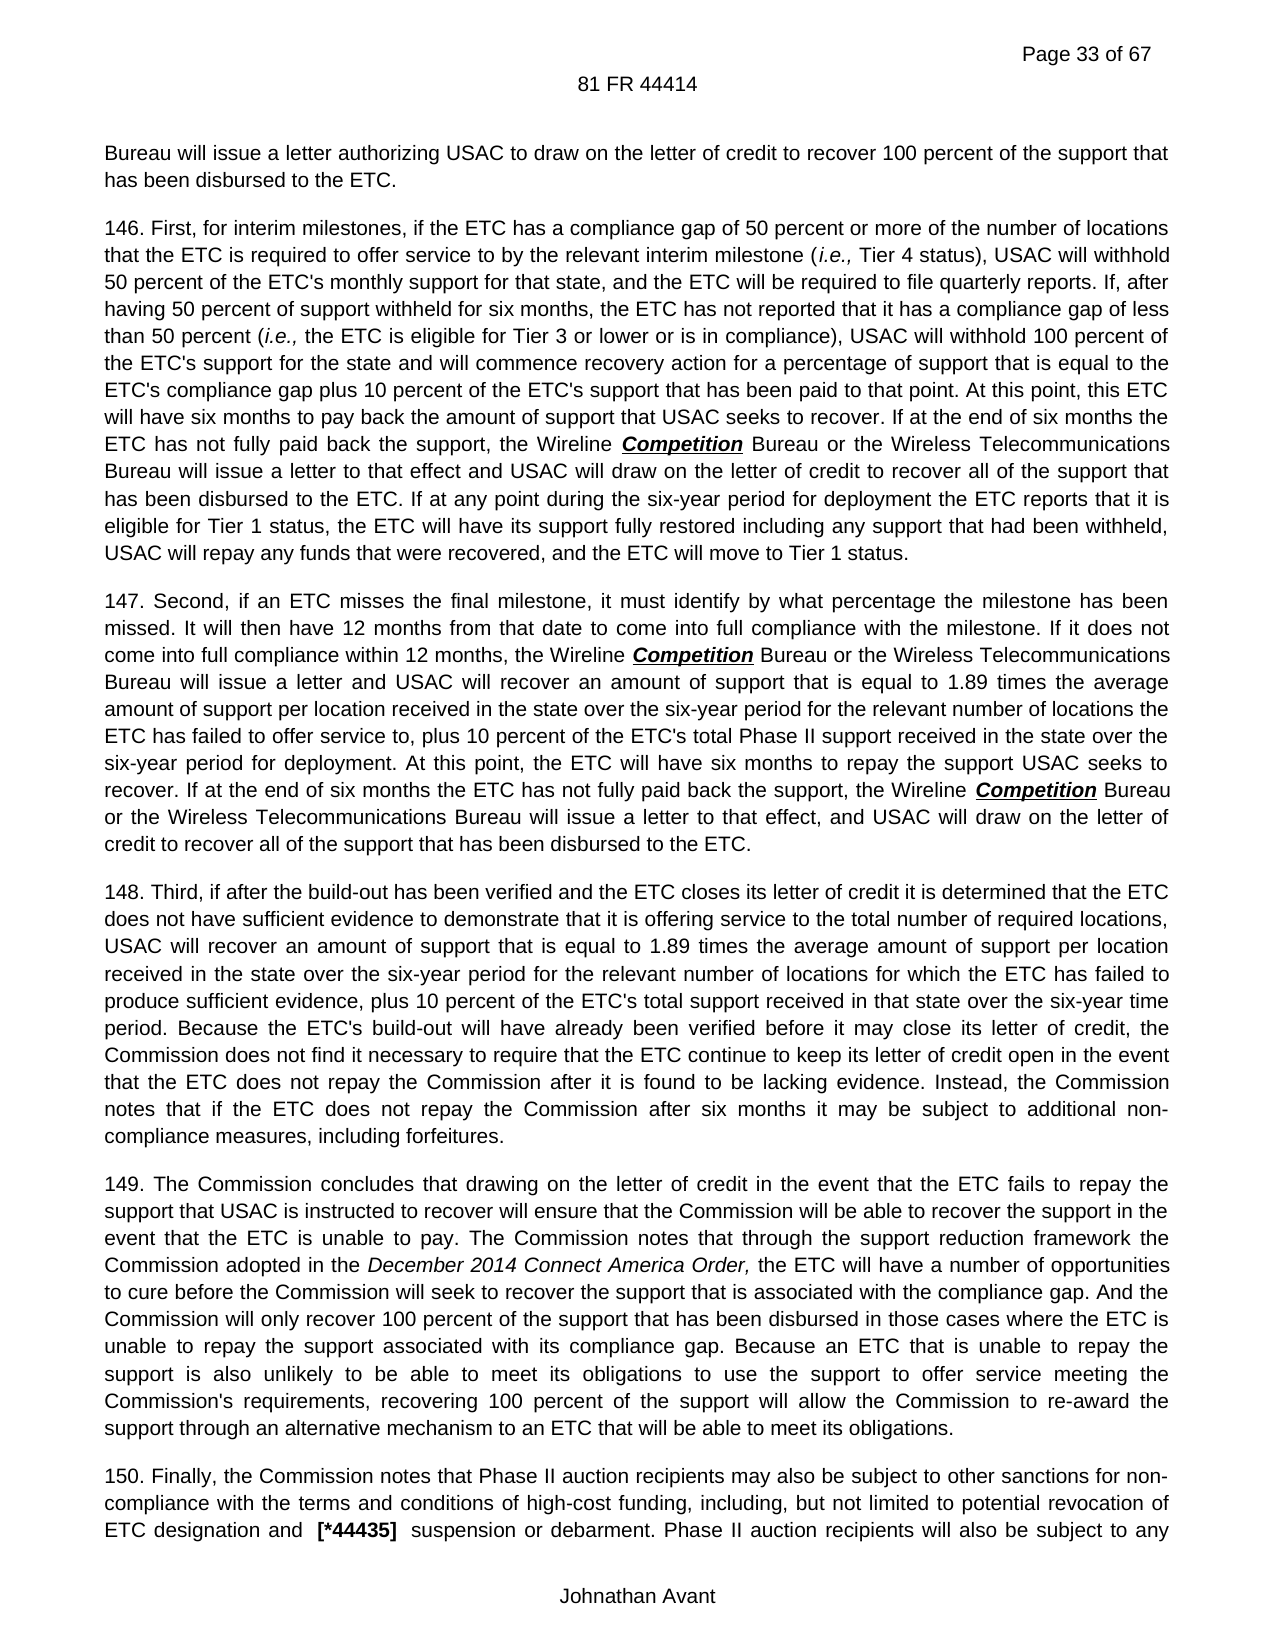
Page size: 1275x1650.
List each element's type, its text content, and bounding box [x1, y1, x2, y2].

text 147. Second, if an ETC misses the final milestone, it must identify by what percentage the milestone has been missed. It will then have 12 months from that date to come into full compliance with the milestone. If it does not come into full compliance within 12 months, the Wireline Competition Bureau or the Wireless Telecommunications Bureau will issue a letter and USAC will recover an amount of support that is equal to 1.89 times the average amount of support per location received in the state over the six-year period for the relevant number of locations the ETC has failed to offer service to, plus 10 percent of the ETC's total Phase II support received in the state over the six-year period for deployment. At this point, the ETC will have six months to repay the support USAC seeks to recover. If at the end of six months the ETC has not fully paid back the support, the Wireline Competition Bureau or the Wireless Telecommunications Bureau will issue a letter to that effect, and USAC will draw on the letter of credit to recover all of the support that has been disbursed to the ETC. [104, 585, 1171, 856]
text 149. The Commission concludes that drawing on the letter of credit in the event that the ETC fails to repay the support that USAC is instructed to recover will ensure that the Commission will be able to recover the support in the event that the ETC is unable to pay. The Commission notes that through the support reduction framework the Commission adopted in the December 2014 Connect America Order, the ETC will have a number of opportunities to cure before the Commission will seek to recover the support that is associated with the compliance gap. And the Commission will only recover 100 percent of the support that has been disbursed in those cases where the ETC is unable to repay the support associated with its compliance gap. Because an ETC that is unable to repay the support is also unlikely to be able to meet its obligations to use the support to offer service meeting the Commission's requirements, recovering 100 percent of the support will allow the Commission to re-award the support through an alternative mechanism to an ETC that will be able to meet its obligations. [104, 1169, 1171, 1439]
text 146. First, for interim milestones, if the ETC has a compliance gap of 50 percent or more of the number of locations that the ETC is required to offer service to by the relevant interim milestone (i.e., Tier 4 status), USAC will withhold 50 percent of the ETC's monthly support for that state, and the ETC will be required to file quarterly reports. If, after having 50 percent of support withheld for six months, the ETC has not reported that it has a compliance gap of less than 50 percent (i.e., the ETC is eligible for Tier 3 or lower or is in compliance), USAC will withhold 100 percent of the ETC's support for the state and will commence recovery action for a percentage of support that is equal to the ETC's compliance gap plus 10 percent of the ETC's support that has been paid to that point. At this point, this ETC will have six months to pay back the amount of support that USAC seeks to recover. If at the end of six months the ETC has not fully paid back the support, the Wireline Competition Bureau or the Wireless Telecommunications Bureau will issue a letter to that effect and USAC will draw on the letter of credit to recover all of the support that has been disbursed to the ETC. If at any point during the six-year period for deployment the ETC reports that it is eligible for Tier 1 status, the ETC will have its support fully restored including any support that had been withheld, USAC will repay any funds that were recovered, and the ETC will move to Tier 1 status. [104, 212, 1171, 564]
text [104, 1460, 1171, 1542]
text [104, 137, 1171, 192]
text 148. Third, if after the build-out has been verified and the ETC closes its letter of credit it is determined that the ETC does not have sufficient evidence to demonstrate that it is offering service to the total number of required locations, USAC will recover an amount of support that is equal to 1.89 times the average amount of support per location received in the state over the six-year period for the relevant number of locations for which the ETC has failed to produce sufficient evidence, plus 10 percent of the ETC's total support received in that state over the six-year time period. Because the ETC's build-out will have already been verified before it may close its letter of credit, the Commission does not find it necessary to require that the ETC continue to keep its letter of credit open in the event that the ETC does not repay the Commission after it is found to be lacking evidence. Instead, the Commission notes that if the ETC does not repay the Commission after six months it may be subject to additional non-compliance measures, including forfeitures. [104, 877, 1171, 1148]
